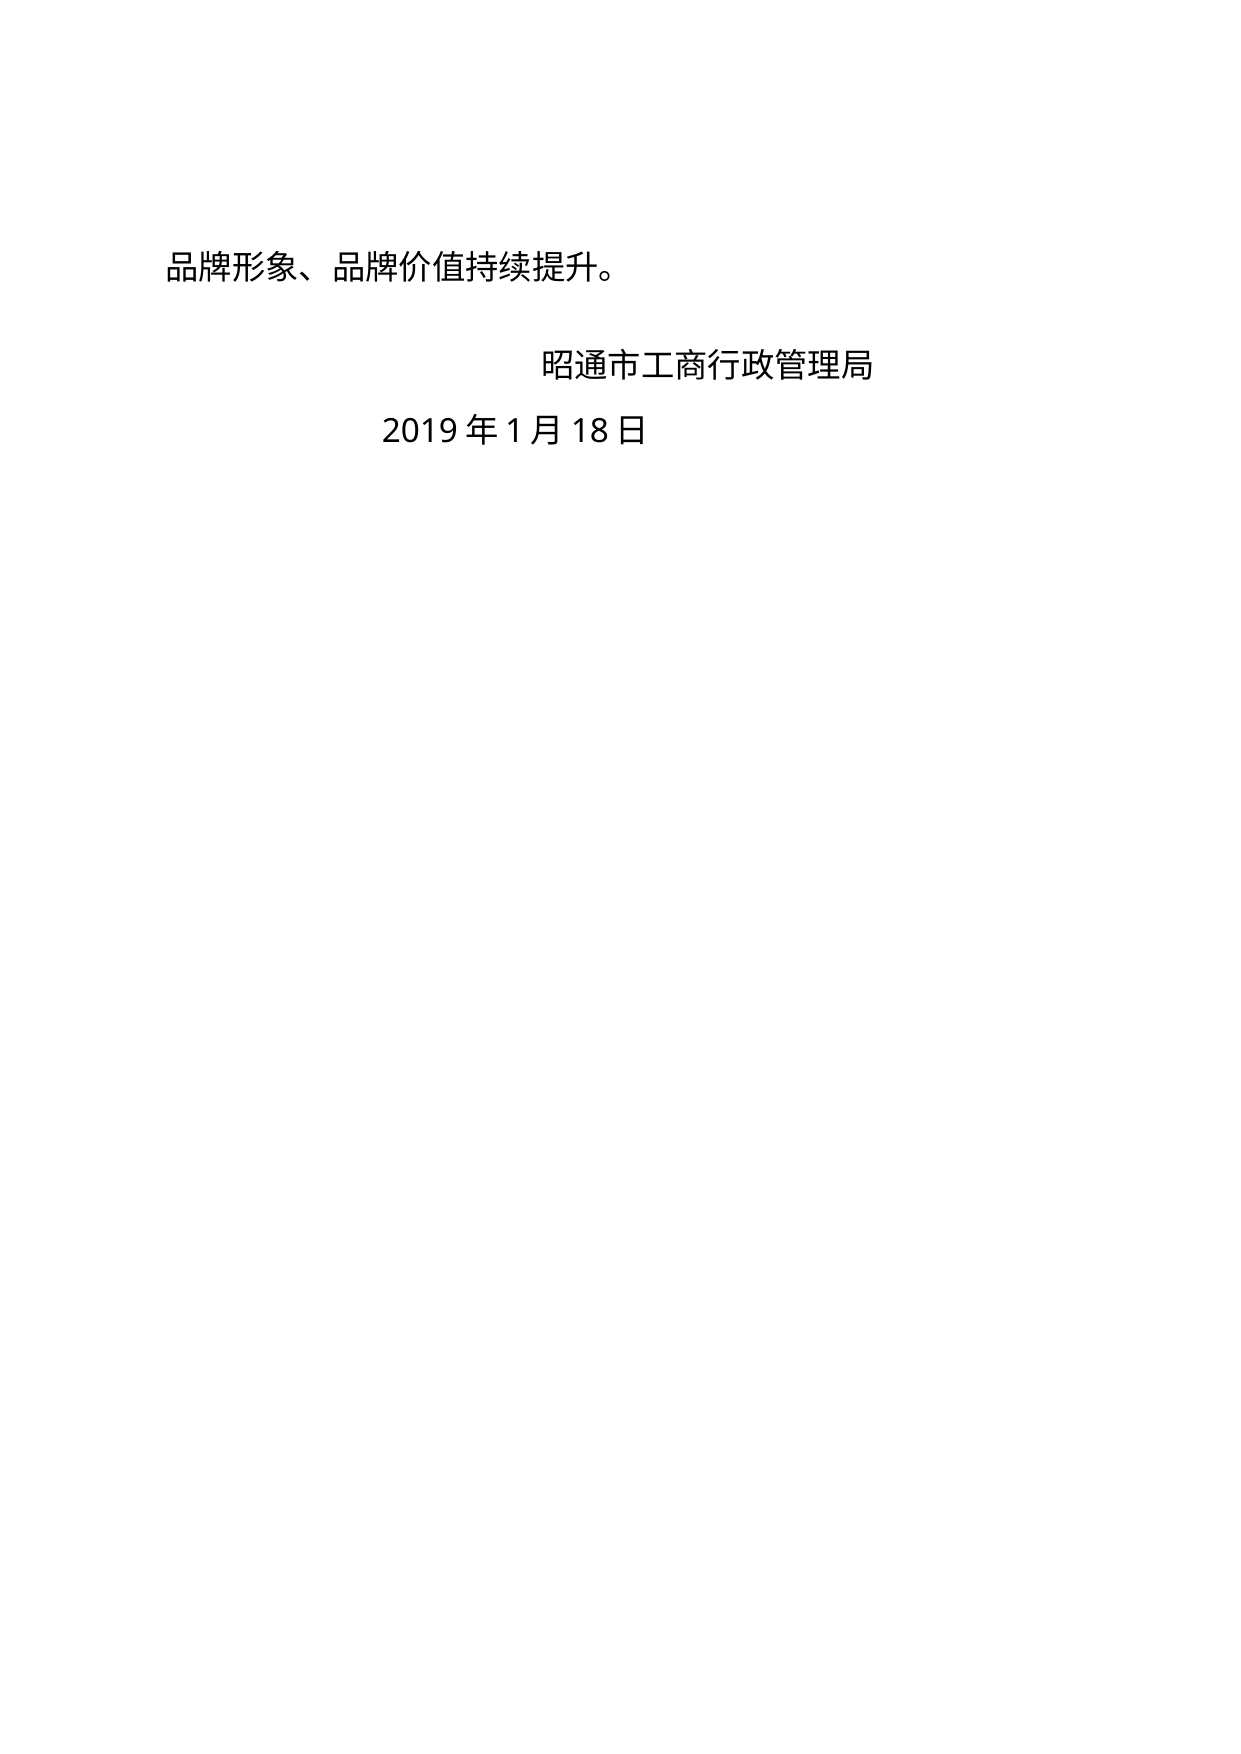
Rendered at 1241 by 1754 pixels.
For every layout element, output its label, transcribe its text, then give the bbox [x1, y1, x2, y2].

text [165, 233, 1087, 298]
text 昭通市工商行政管理局 [165, 330, 1087, 395]
text 2019年1月18日 [165, 395, 1087, 460]
